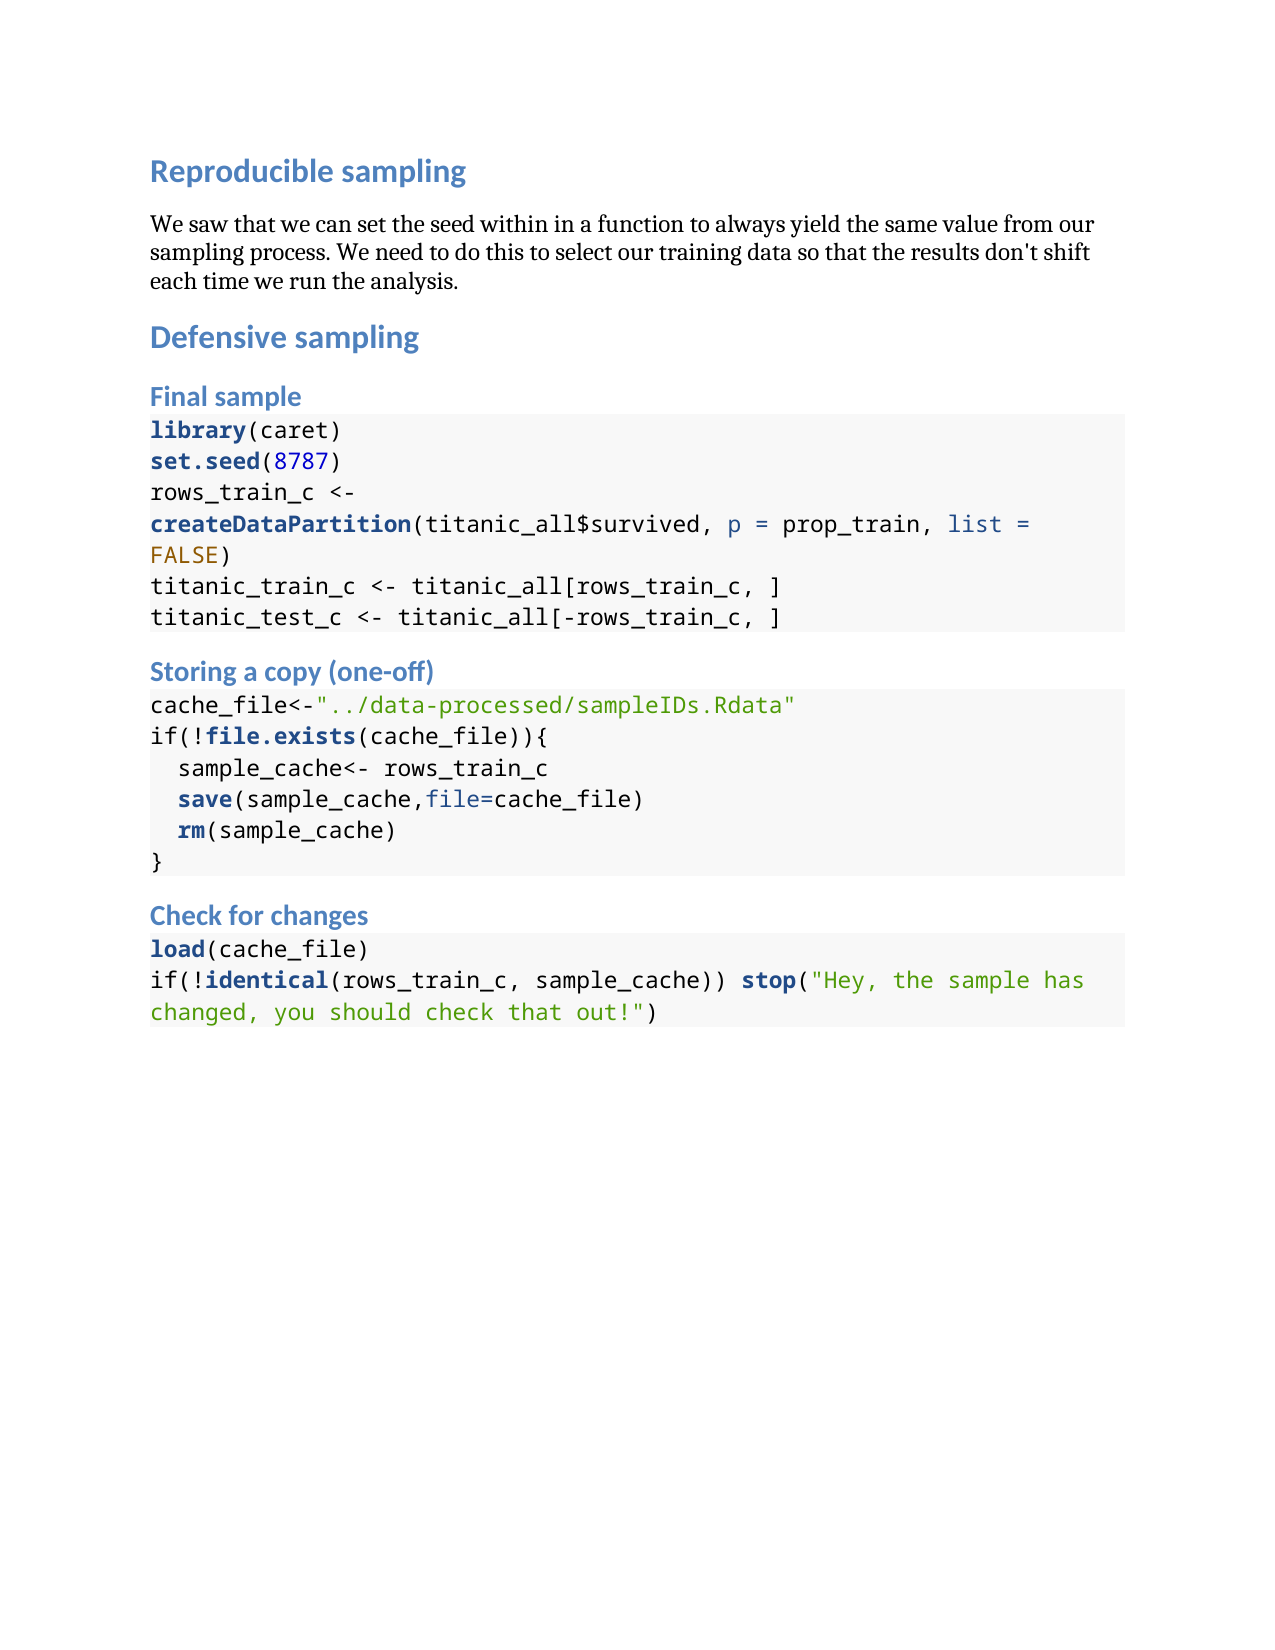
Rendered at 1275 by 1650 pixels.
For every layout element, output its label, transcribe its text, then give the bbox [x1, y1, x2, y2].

text load(cache_file) if(!identical(rows_train_c, sample_cache)) stop("Hey, the sample has changed, you should check that out!") [370, 933, 1125, 1027]
subtitle Defensive sampling [150, 317, 1125, 357]
subtitle Storing a copy (one-off) [150, 653, 1125, 689]
subtitle Check for changes [150, 897, 1125, 933]
text library(caret) set.seed(8787) rows_train_c <- createDataPartition(titanic_all$survived, p = prop_train, list = FALSE) titanic_train_c <- titanic_all[rows_train_c, ] titanic_test_c <- titanic_all[-rows_train_c, ] [150, 414, 1125, 632]
subtitle Final sample [150, 378, 1125, 414]
text cache_file<-"../data-processed/sampleIDs.Rdata" if(!file.exists(cache_file)){ sample_cache<- rows_train_c save(sample_cache,file=cache_file) rm(sample_cache) } [164, 689, 1125, 876]
text We saw that we can set the seed within in a function to always yield the same value from our sampling process. We need to do this to select our training data so that the results don't shift each time we run the analysis. [150, 209, 1125, 296]
subtitle Reproducible sampling [150, 150, 1125, 191]
